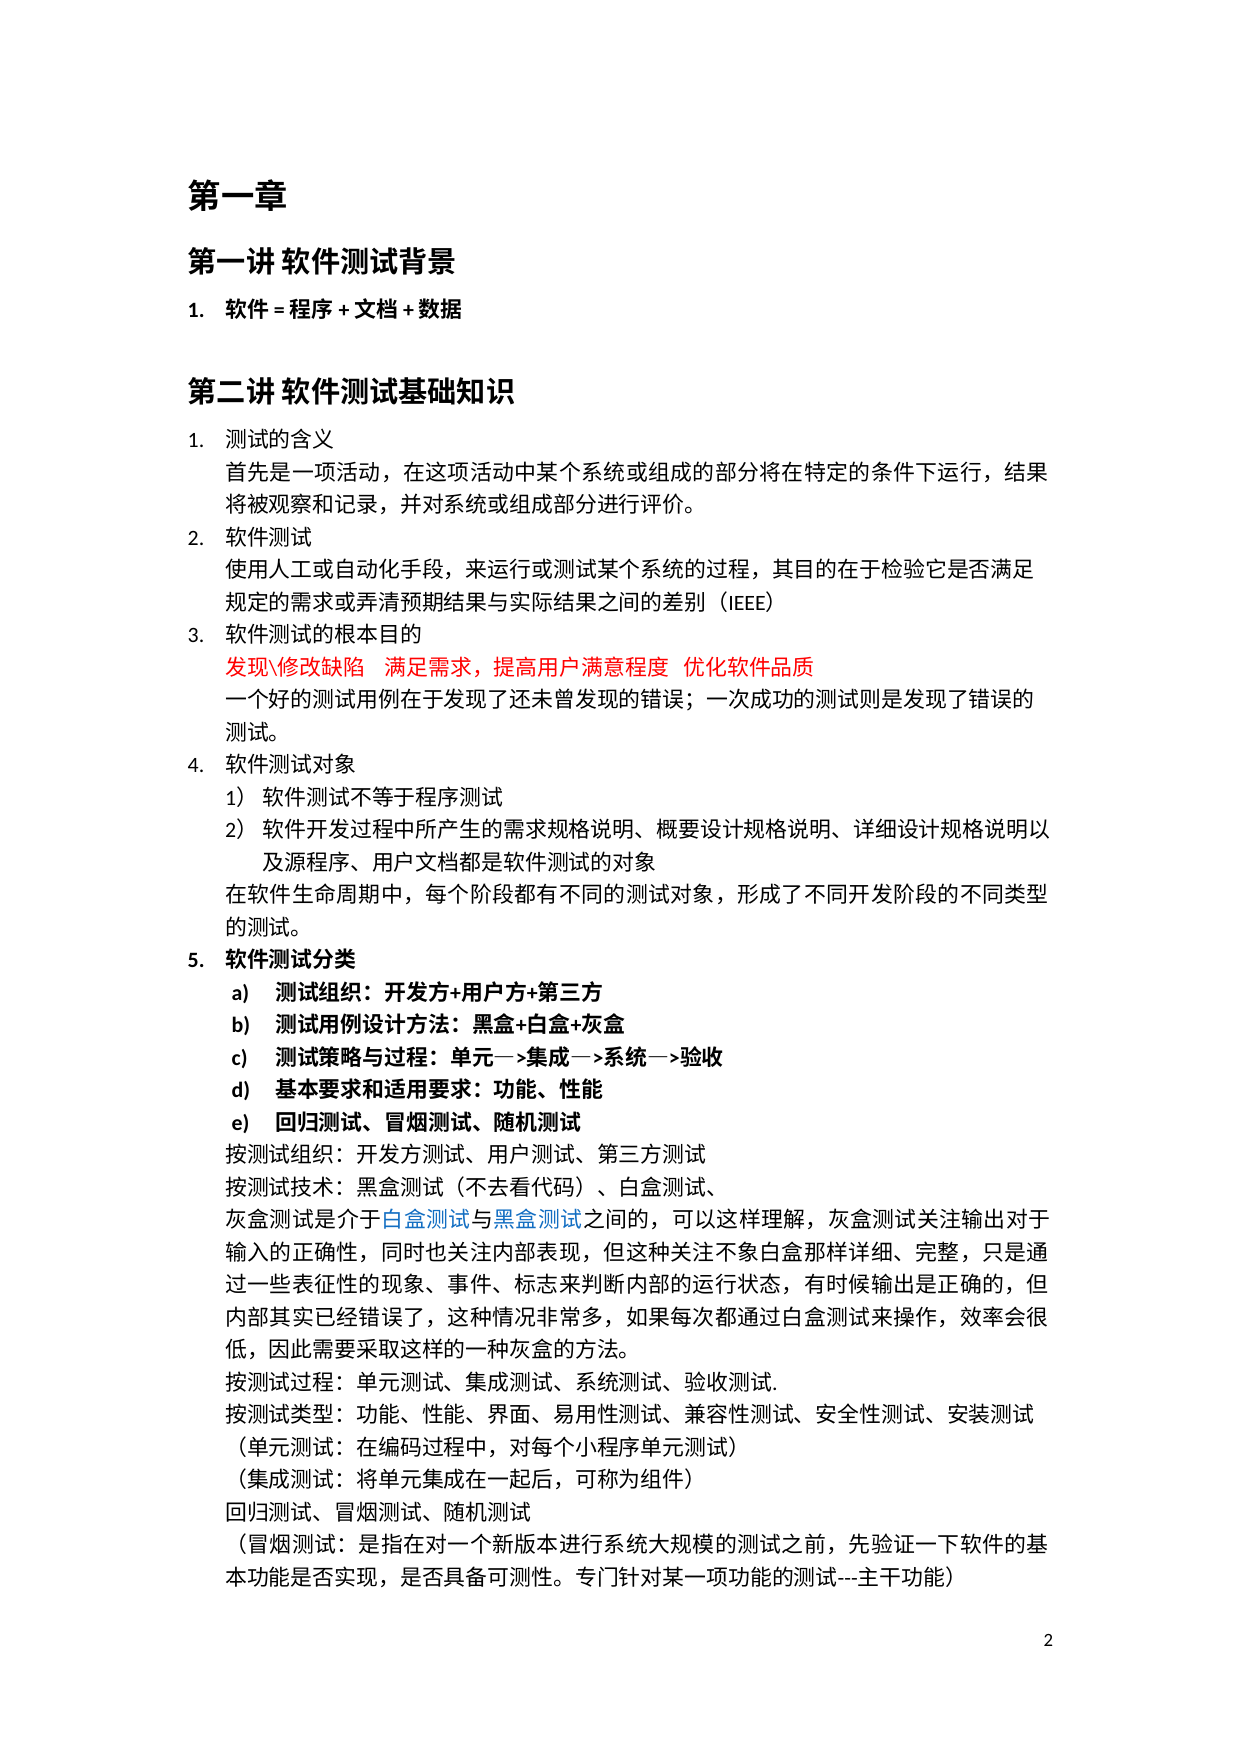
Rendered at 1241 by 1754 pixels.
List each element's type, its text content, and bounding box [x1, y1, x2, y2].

list 一个好的测试用例在于发现了还未曾发现的错误；一次成功的测试则是发现了错误的测试。 [225, 682, 1053, 747]
list 测试策略与过程：单元—>集成—>系统—>验收 [187, 1039, 1053, 1072]
list 软件测试不等于程序测试 [225, 779, 1053, 812]
text 第二讲 软件测试基础知识 [187, 357, 1053, 422]
text 第一讲 软件测试背景 [187, 227, 1053, 292]
text 第一章 [187, 162, 1053, 227]
list 软件测试的根本目的 [187, 617, 1053, 649]
list 按测试过程：单元测试、集成测试、系统测试、验收测试. [225, 1364, 1053, 1397]
list 软件测试 [187, 519, 1053, 552]
list 软件 = 程序 + 文档 + 数据 [187, 292, 1053, 324]
list 首先是一项活动，在这项活动中某个系统或组成的部分将在特定的条件下运行，结果将被观察和记录，并对系统或组成部分进行评价。 [225, 454, 1053, 519]
list （集成测试：将单元集成在一起后，可称为组件） [225, 1462, 1053, 1494]
list 回归测试、冒烟测试、随机测试 [225, 1494, 1053, 1527]
list 软件测试分类 [187, 942, 1053, 974]
list 按测试类型：功能、性能、界面、易用性测试、兼容性测试、安全性测试、安装测试 [225, 1397, 1053, 1429]
list 基本要求和适用要求：功能、性能 [187, 1072, 1053, 1104]
list 测试组织：开发方+用户方+第三方 [187, 974, 1053, 1007]
list （单元测试：在编码过程中，对每个小程序单元测试） [225, 1429, 1053, 1462]
text 在软件生命周期中，每个阶段都有不同的测试对象，形成了不同开发阶段的不同类型的测试。 [225, 877, 1053, 942]
list 发现\修改缺陷 满足需求，提高用户满意程度 优化软件品质 [225, 649, 1053, 682]
list 回归测试、冒烟测试、随机测试 [187, 1104, 1053, 1137]
list （冒烟测试：是指在对一个新版本进行系统大规模的测试之前，先验证一下软件的基本功能是否实现，是否具备可测性。专门针对某一项功能的测试---主干功能） [225, 1527, 1053, 1592]
list 按测试组织：开发方测试、用户测试、第三方测试 [225, 1137, 1053, 1169]
list 灰盒测试是介于白盒测试与黑盒测试之间的，可以这样理解，灰盒测试关注输出对于输入的正确性，同时也关注内部表现，但这种关注不象白盒那样详细、完整，只是通过一些表征性的现象、事件、标志来判断内部的运行状态，有时候输出是正确的，但内部其实已经错误了，这种情况非常多，如果每次都通过白盒测试来操作，效率会很低，因此需要采取这样的一种灰盒的方法。 [225, 1202, 1053, 1364]
list 使用人工或自动化手段，来运行或测试某个系统的过程，其目的在于检验它是否满足规定的需求或弄清预期结果与实际结果之间的差别（IEEE） [225, 552, 1053, 617]
list 软件开发过程中所产生的需求规格说明、概要设计规格说明、详细设计规格说明以及源程序、用户文档都是软件测试的对象 [225, 812, 1053, 877]
list 测试的含义 [187, 422, 1053, 454]
list 软件测试对象 [187, 747, 1053, 779]
list 测试用例设计方法：黑盒+白盒+灰盒 [187, 1007, 1053, 1039]
list 按测试技术：黑盒测试（不去看代码）、白盒测试、 [225, 1169, 1053, 1202]
